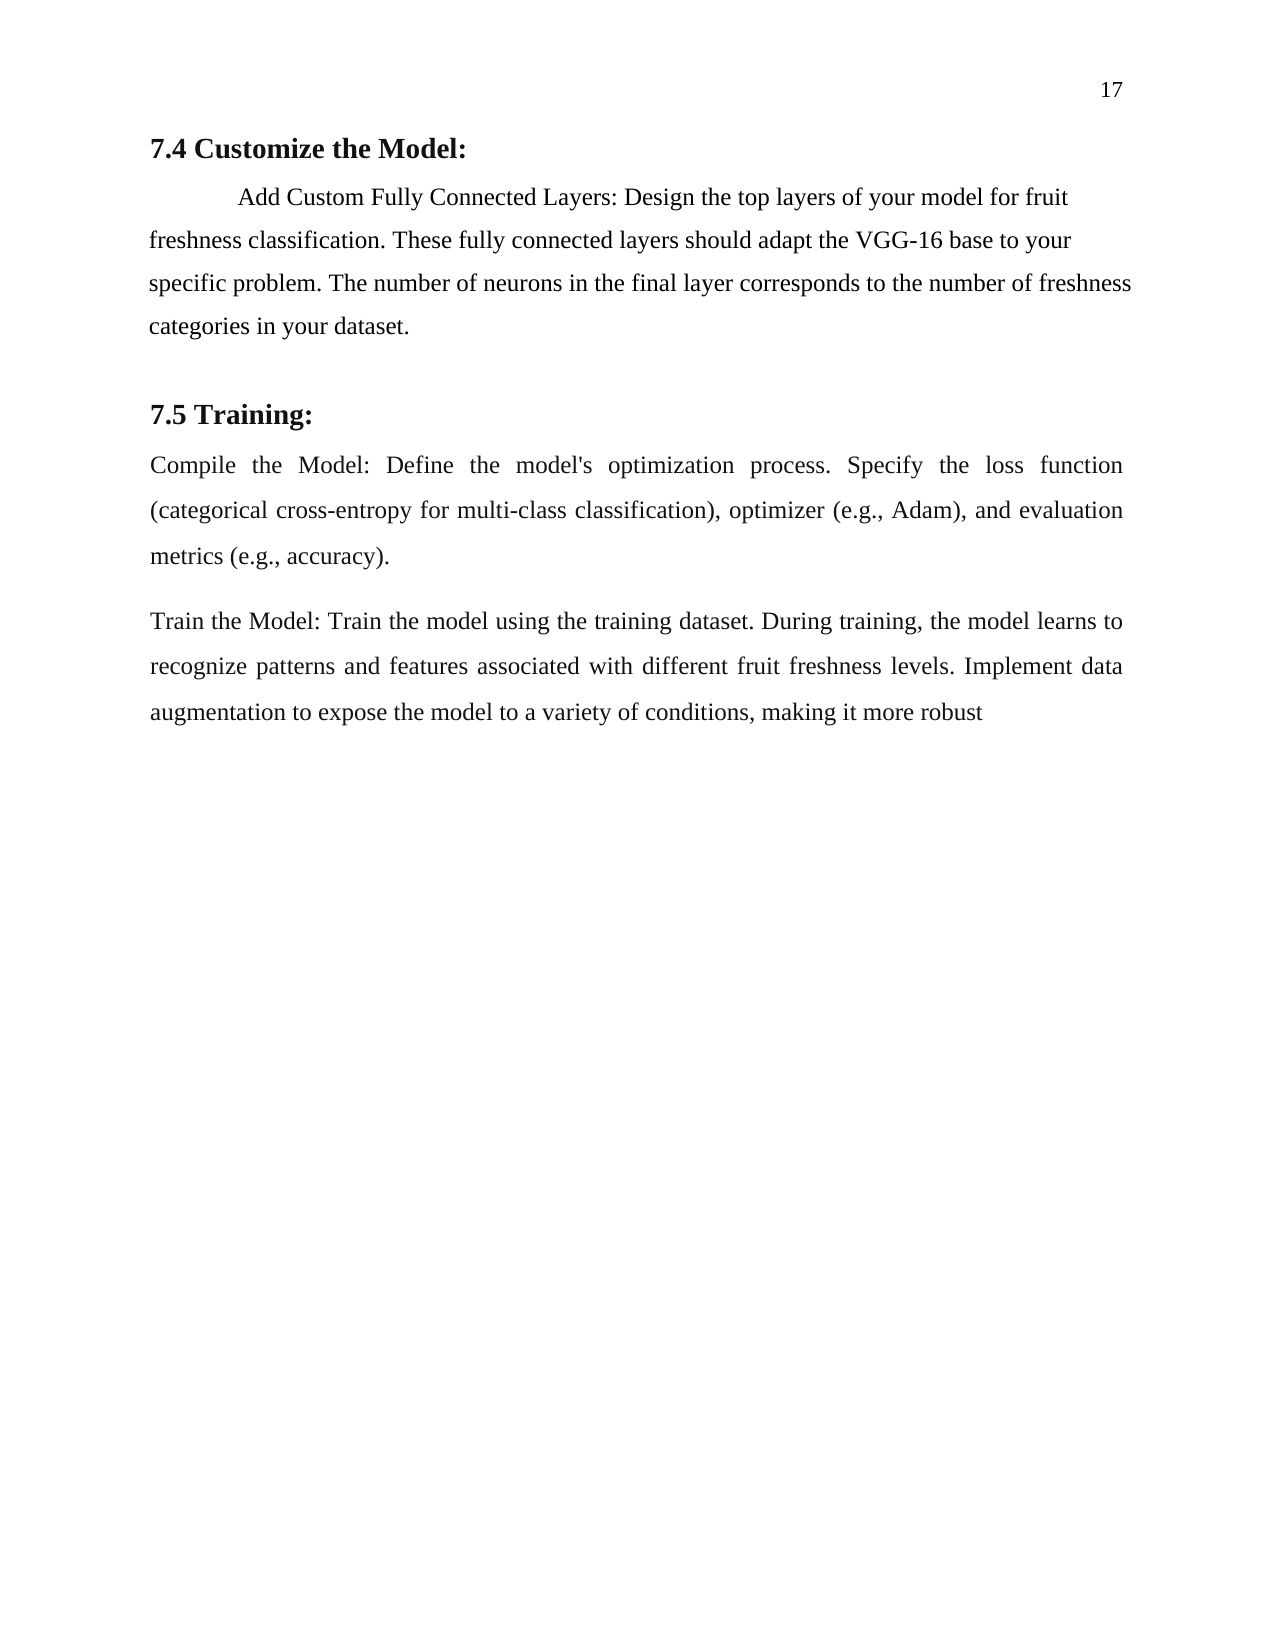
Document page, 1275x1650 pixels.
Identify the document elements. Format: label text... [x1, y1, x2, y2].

subtitle Customize the Model: [150, 131, 1214, 165]
subtitle Add Custom Fully Connected Layers: Design the top layers of your model for fruit freshness classification. These fully connected layers should adapt the VGG-16 base to your specific problem. The number of neurons in the final layer corresponds to the number of freshness categories in your dataset. [149, 182, 1138, 340]
text Compile the Model: Define the model's optimization process. Specify the loss function (categorical cross-entropy for multi-class classification), optimizer (e.g., Adam), and evaluation metrics (e.g., accuracy). [150, 450, 1124, 570]
text Train the Model: Train the model using the training dataset. During training, the model learns to recognize patterns and features associated with different fruit freshness levels. Implement data augmentation to expose the model to a variety of conditions, making it more robust [150, 606, 1124, 725]
subtitle Training: [150, 397, 1214, 431]
